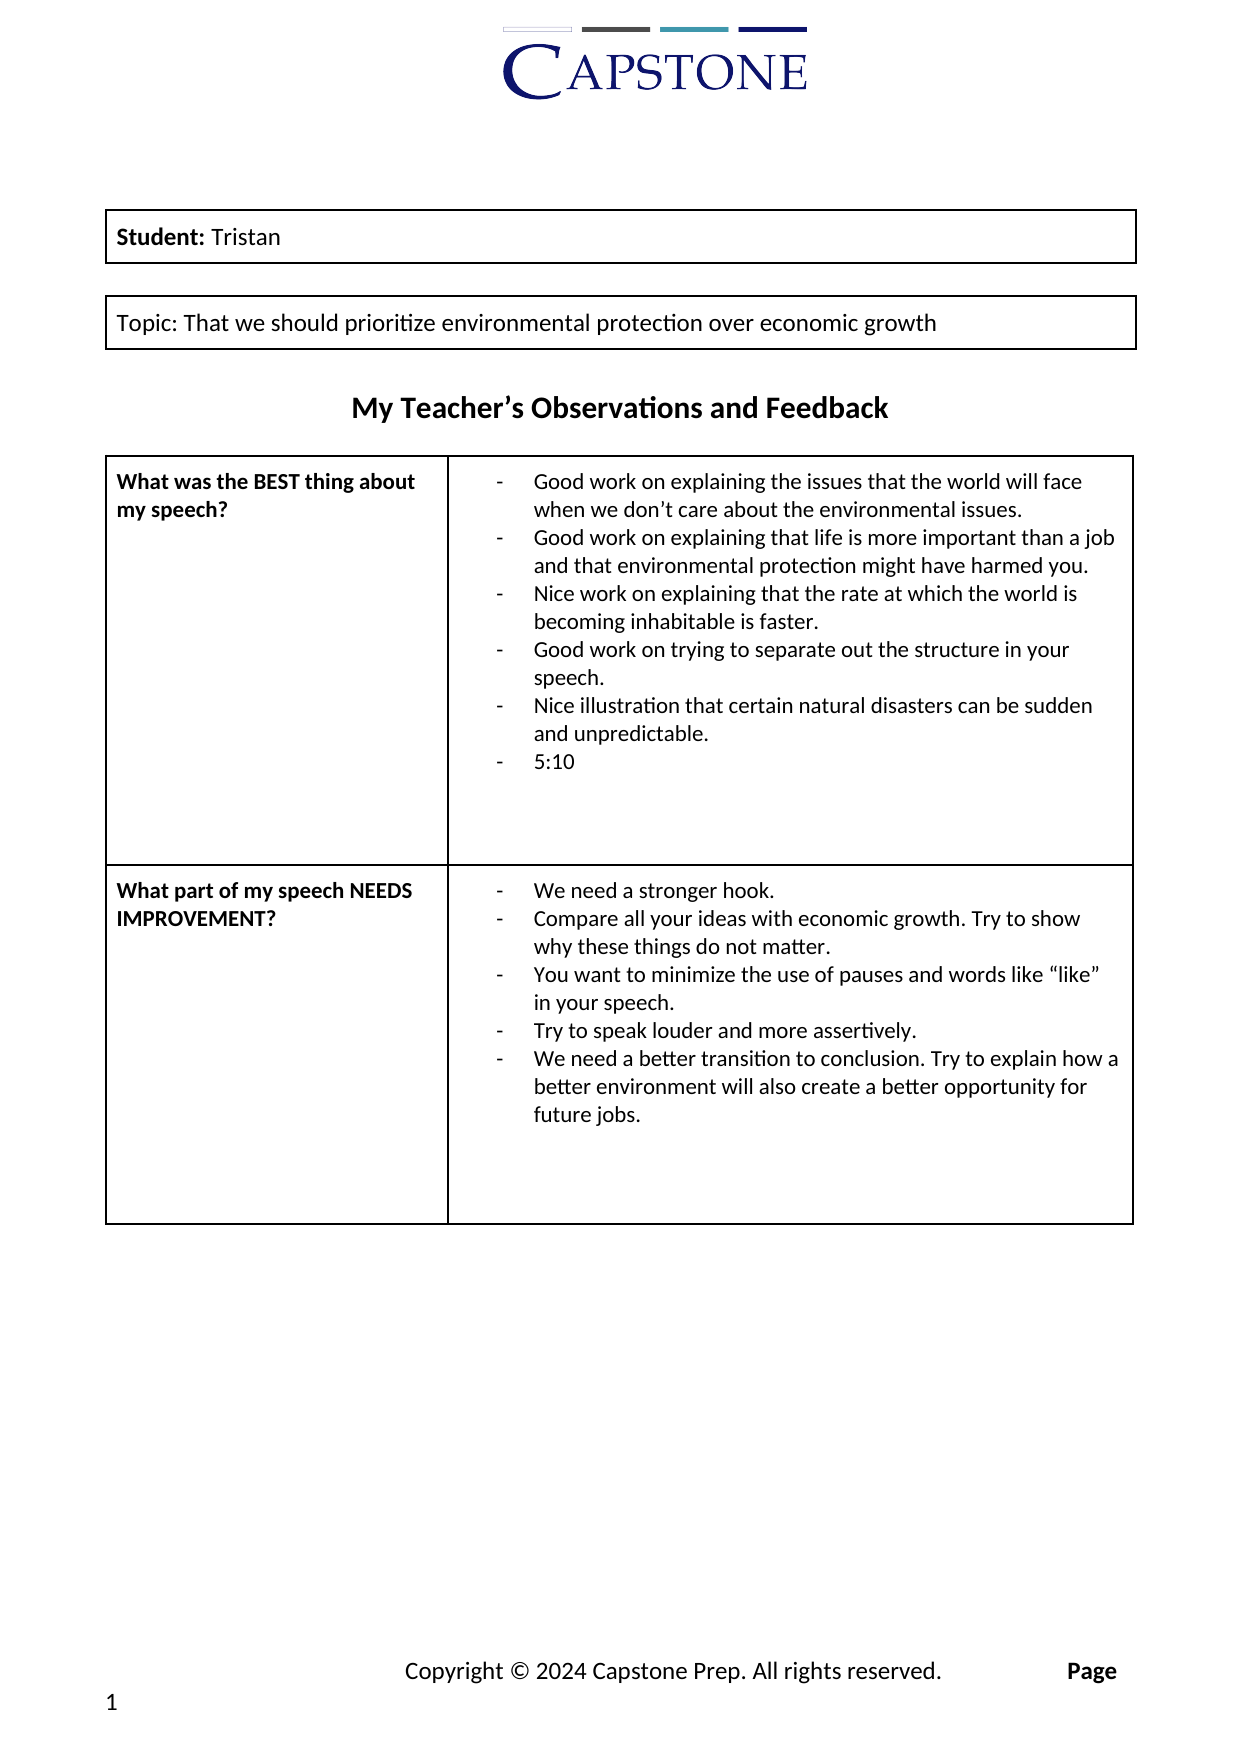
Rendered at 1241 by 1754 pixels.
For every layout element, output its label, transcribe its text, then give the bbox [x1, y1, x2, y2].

picture [495, 18, 816, 106]
table_header What was the BEST thing about my speech? [107, 457, 447, 864]
table_header Good work on explaining the issues that the world will face when we don’t care about the environmental issues. Good work on explaining that life is more important than a job and that environmental protection might have harmed you. Nice work on explaining that the rate at which the world is becoming inhabitable is faster. Good work on trying to separate out the structure in your speech. Nice illustration that certain natural disasters can be sudden and unpredictable. 5:10 [449, 457, 1132, 864]
table_cell We need a stronger hook. Compare all your ideas with economic growth. Try to show why these things do not matter. You want to minimize the use of pauses and words like “like” in your speech. Try to speak louder and more assertively. We need a better transition to conclusion. Try to explain how a better environment will also create a better opportunity for future jobs. [449, 866, 1132, 1223]
table_header Student: Tristan [107, 211, 1135, 262]
text My Teacher’s Observations and Feedback [105, 388, 1135, 426]
table_cell What part of my speech NEEDS IMPROVEMENT? [107, 866, 447, 1223]
table_header Topic: That we should prioritize environmental protection over economic growth [107, 297, 1135, 348]
